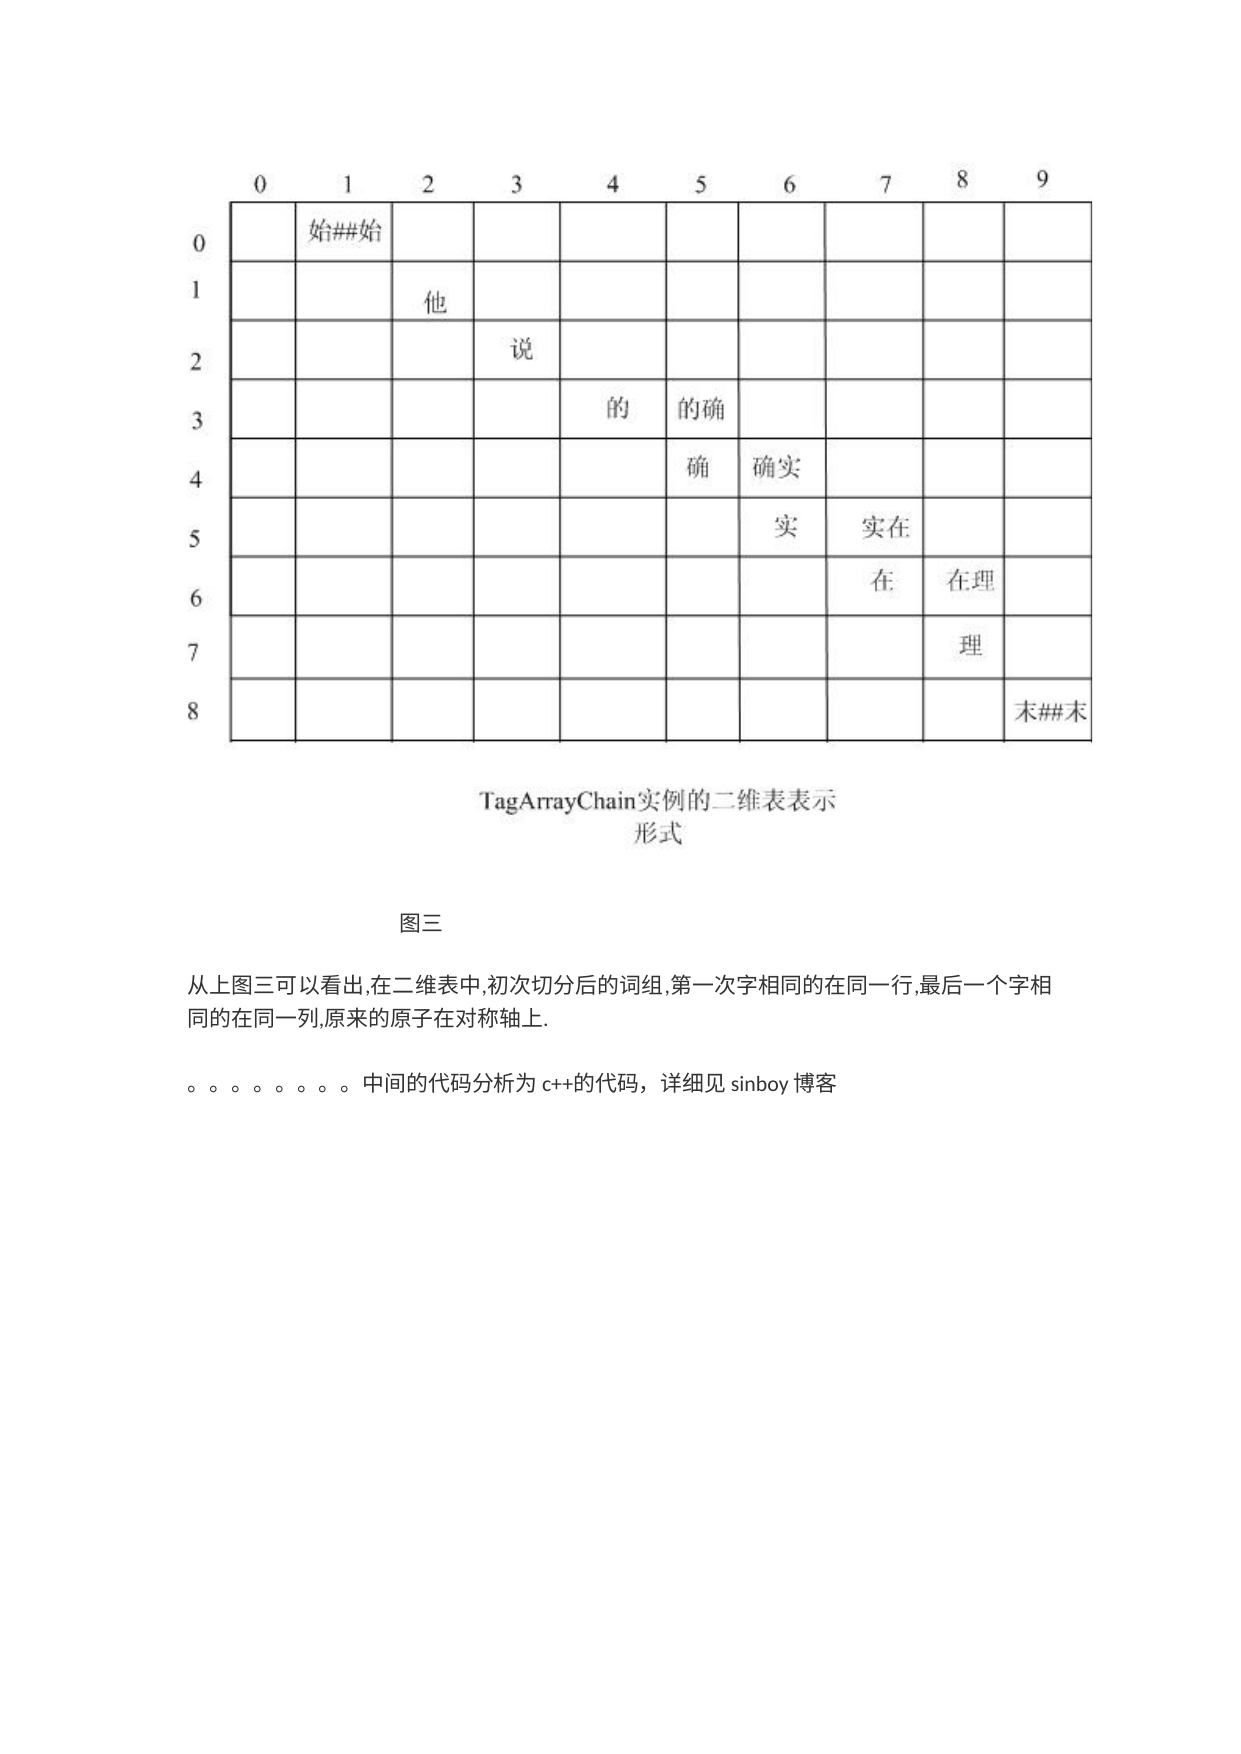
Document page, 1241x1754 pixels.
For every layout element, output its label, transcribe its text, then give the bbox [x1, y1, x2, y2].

text 。。。。。。。。中间的代码分析为c++的代码，详细见sinboy博客 [187, 1065, 1053, 1098]
text 图三 [187, 906, 1053, 939]
text 从上图三可以看出,在二维表中,初次切分后的词组,第一次字相同的在同一行,最后一个字相同的在同一列,原来的原子在对称轴上. [187, 968, 1053, 1033]
picture [187, 162, 1093, 851]
